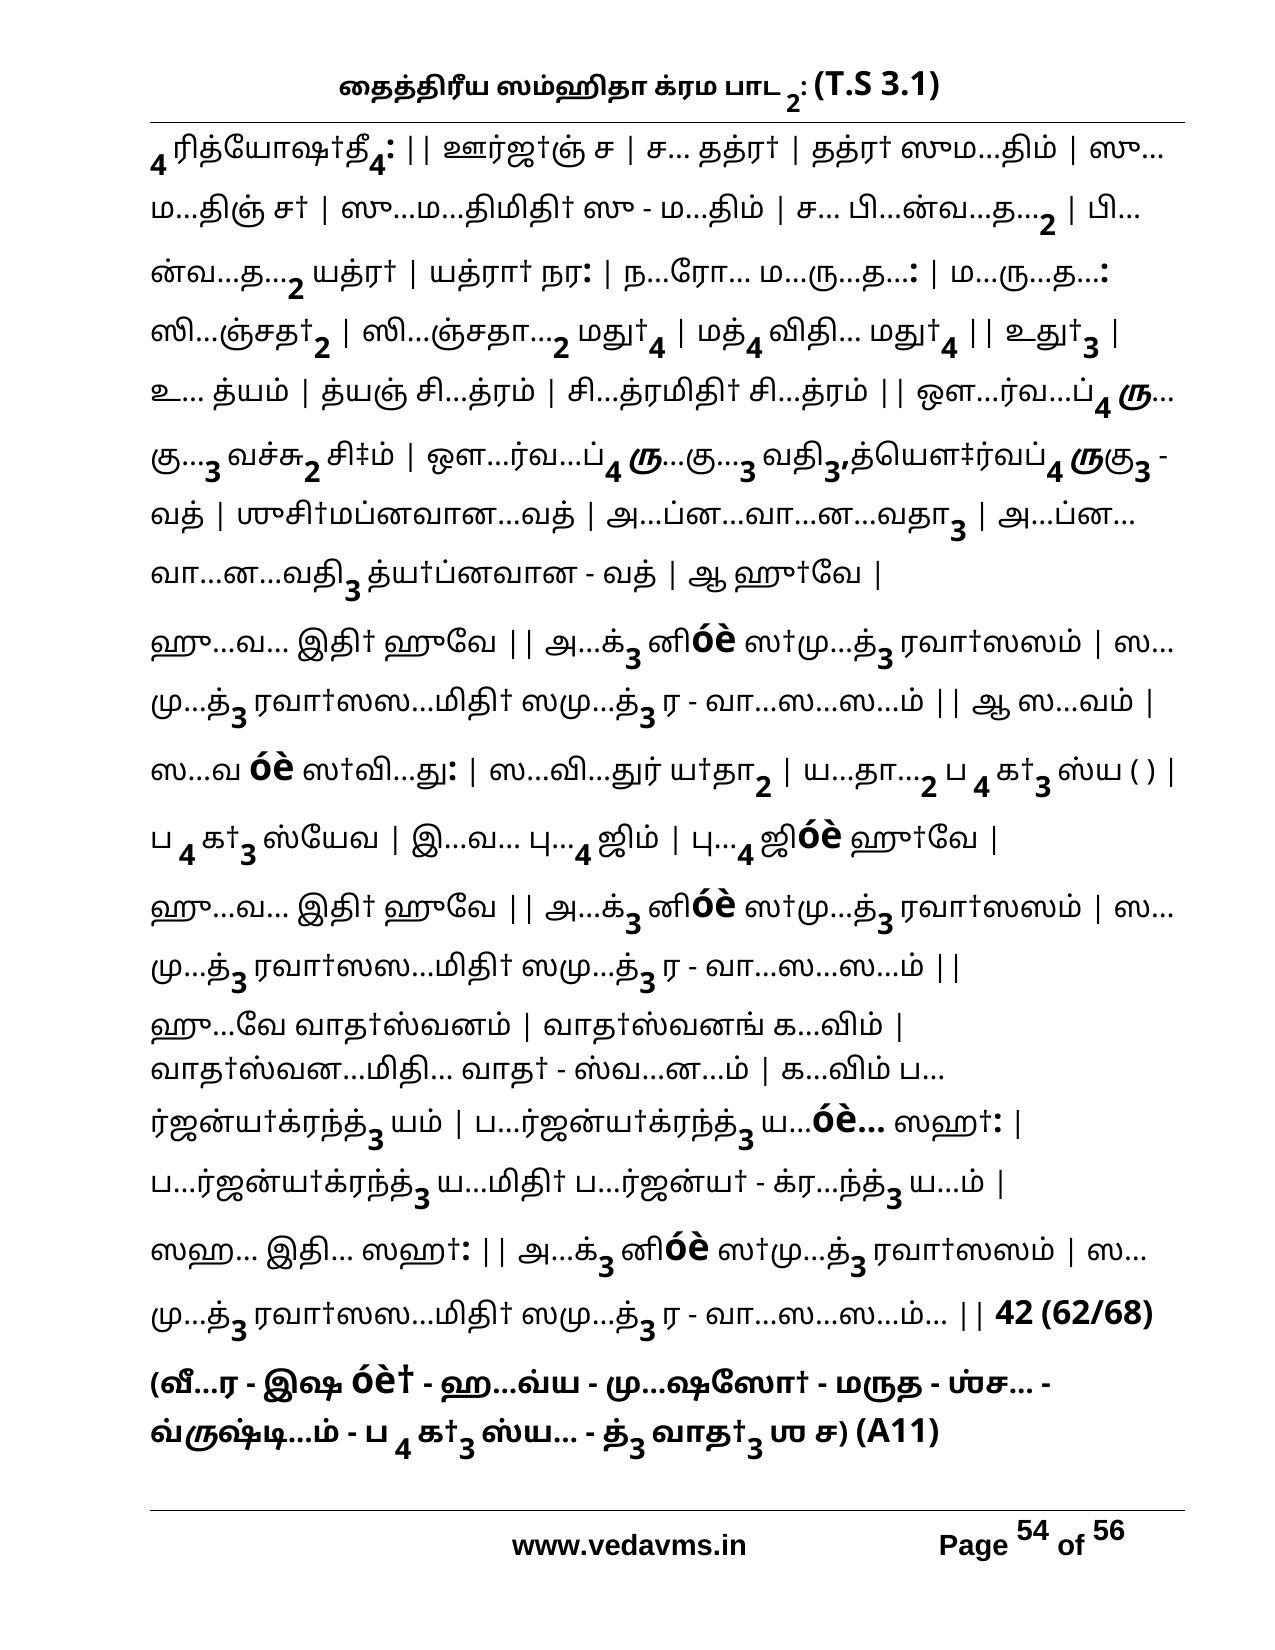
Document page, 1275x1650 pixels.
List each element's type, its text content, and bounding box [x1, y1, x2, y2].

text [150, 123, 1185, 1350]
text (வீ…ர - இஷóè† - ஹ…வ்ய - மு…ஷஸோ† - மருத - ஶ்ச… - வ்ருஷ்டி…ம் - ப4க†3ஸ்ய… - த்3வாத†3ஶ ச) (A11) [150, 1353, 1185, 1468]
